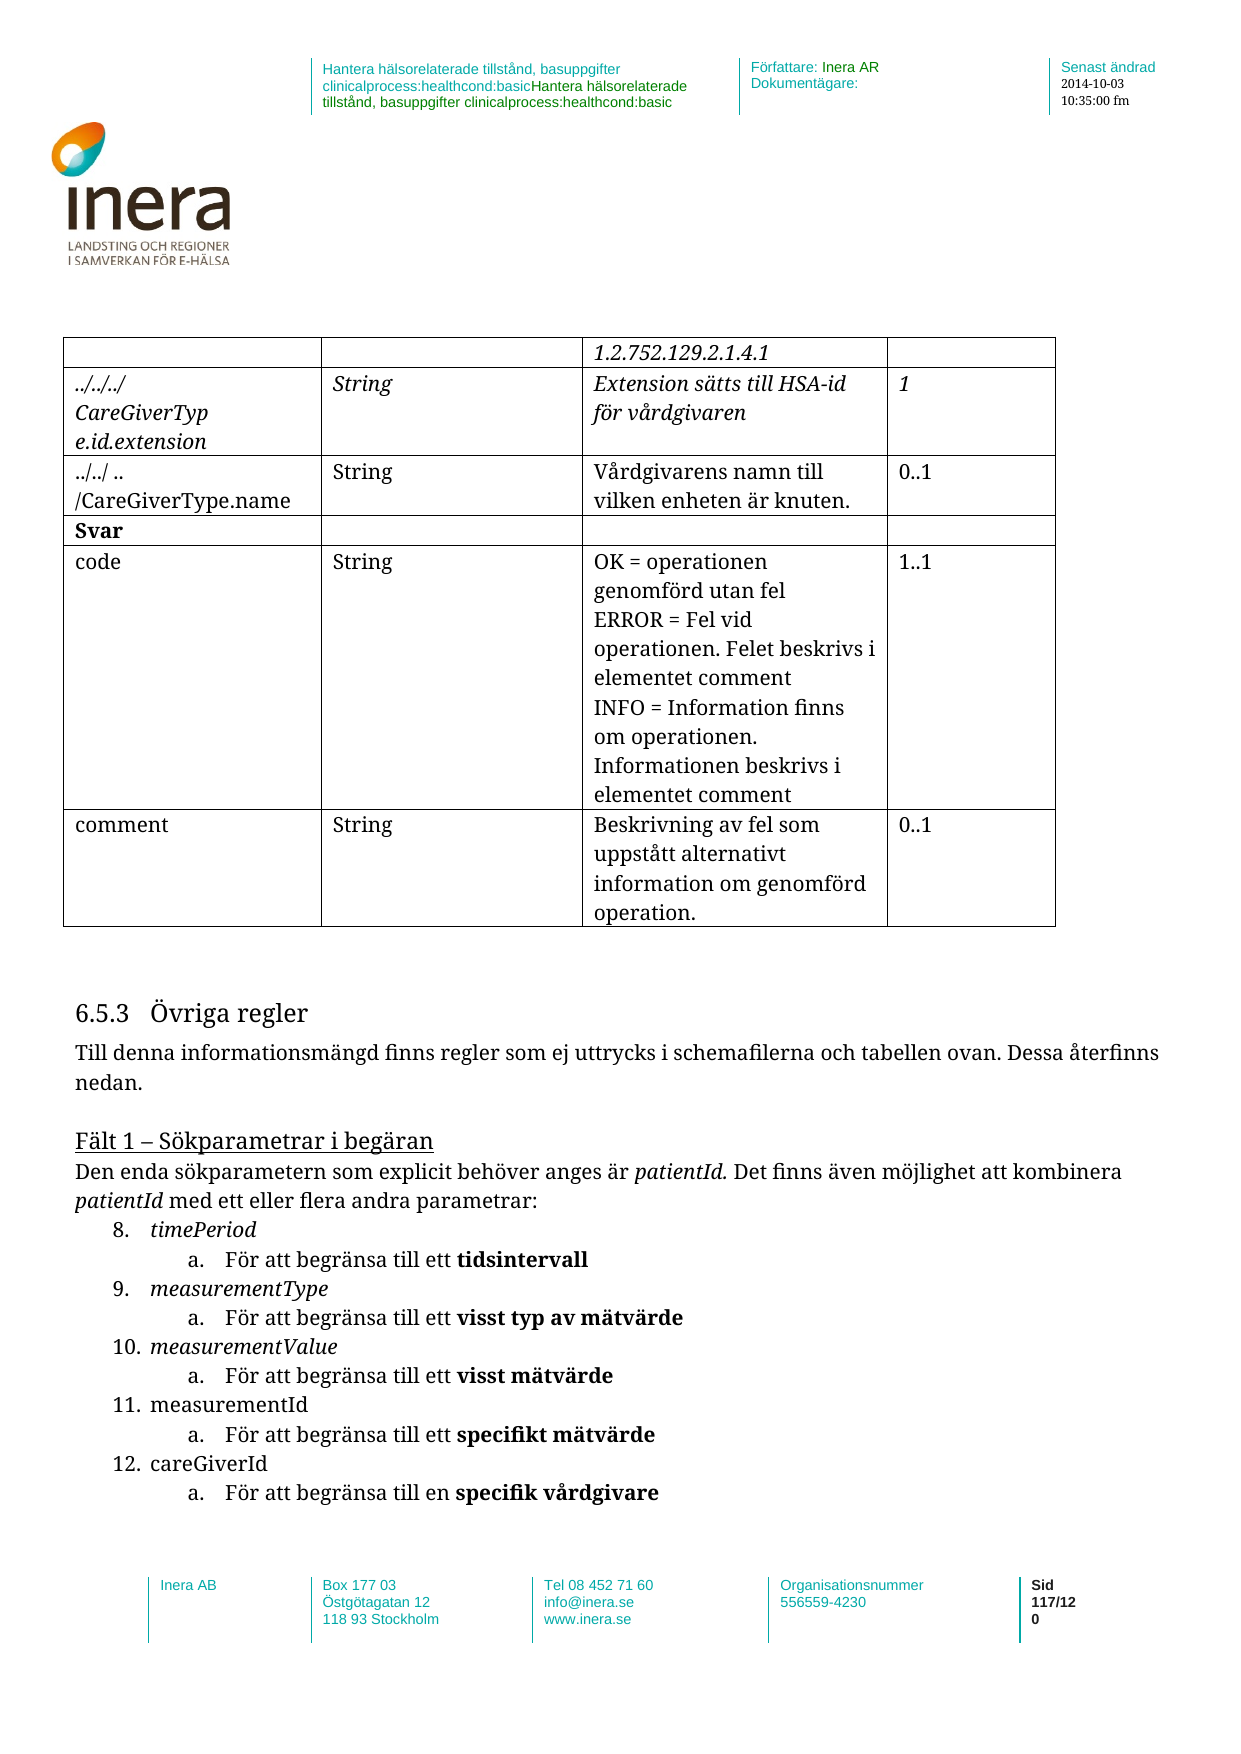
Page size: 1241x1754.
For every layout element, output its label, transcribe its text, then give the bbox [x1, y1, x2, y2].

list För att begränsa till ett specifikt mätvärde [187, 1419, 1165, 1448]
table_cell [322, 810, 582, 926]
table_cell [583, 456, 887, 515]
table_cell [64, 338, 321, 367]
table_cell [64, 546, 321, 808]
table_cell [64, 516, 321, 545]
text Till denna informationsmängd finns regler som ej uttrycks i schemafilerna och tabellen ovan. Dessa återfinns nedan. [75, 1038, 1165, 1096]
list careGiverId [112, 1448, 1165, 1477]
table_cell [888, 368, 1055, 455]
list measurementId [112, 1390, 1165, 1419]
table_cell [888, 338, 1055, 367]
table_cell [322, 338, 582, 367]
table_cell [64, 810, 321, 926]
text Fält 1 – Sökparametrar i begäran [75, 1125, 1165, 1156]
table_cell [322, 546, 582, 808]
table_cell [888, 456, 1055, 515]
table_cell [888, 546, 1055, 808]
list timePeriod [112, 1215, 1165, 1244]
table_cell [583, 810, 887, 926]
list För att begränsa till ett tidsintervall [187, 1244, 1165, 1273]
picture [51, 122, 230, 265]
subtitle Övriga regler [75, 995, 1165, 1029]
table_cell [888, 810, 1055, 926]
list För att begränsa till en specifik vårdgivare [187, 1477, 1165, 1506]
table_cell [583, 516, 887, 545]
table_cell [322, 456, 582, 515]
list measurementValue [112, 1331, 1165, 1361]
list measurementType [112, 1273, 1165, 1302]
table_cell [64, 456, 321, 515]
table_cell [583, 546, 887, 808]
list För att begränsa till ett visst typ av mätvärde [187, 1302, 1165, 1331]
text Den enda sökparametern som explicit behöver anges är patientId. Det finns även möjlighet att kombinera patientId med ett eller flera andra parametrar: [75, 1156, 1165, 1215]
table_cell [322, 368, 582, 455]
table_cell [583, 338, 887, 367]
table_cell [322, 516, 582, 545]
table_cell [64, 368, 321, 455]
list För att begränsa till ett visst mätvärde [187, 1361, 1165, 1390]
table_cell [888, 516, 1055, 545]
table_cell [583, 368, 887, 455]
